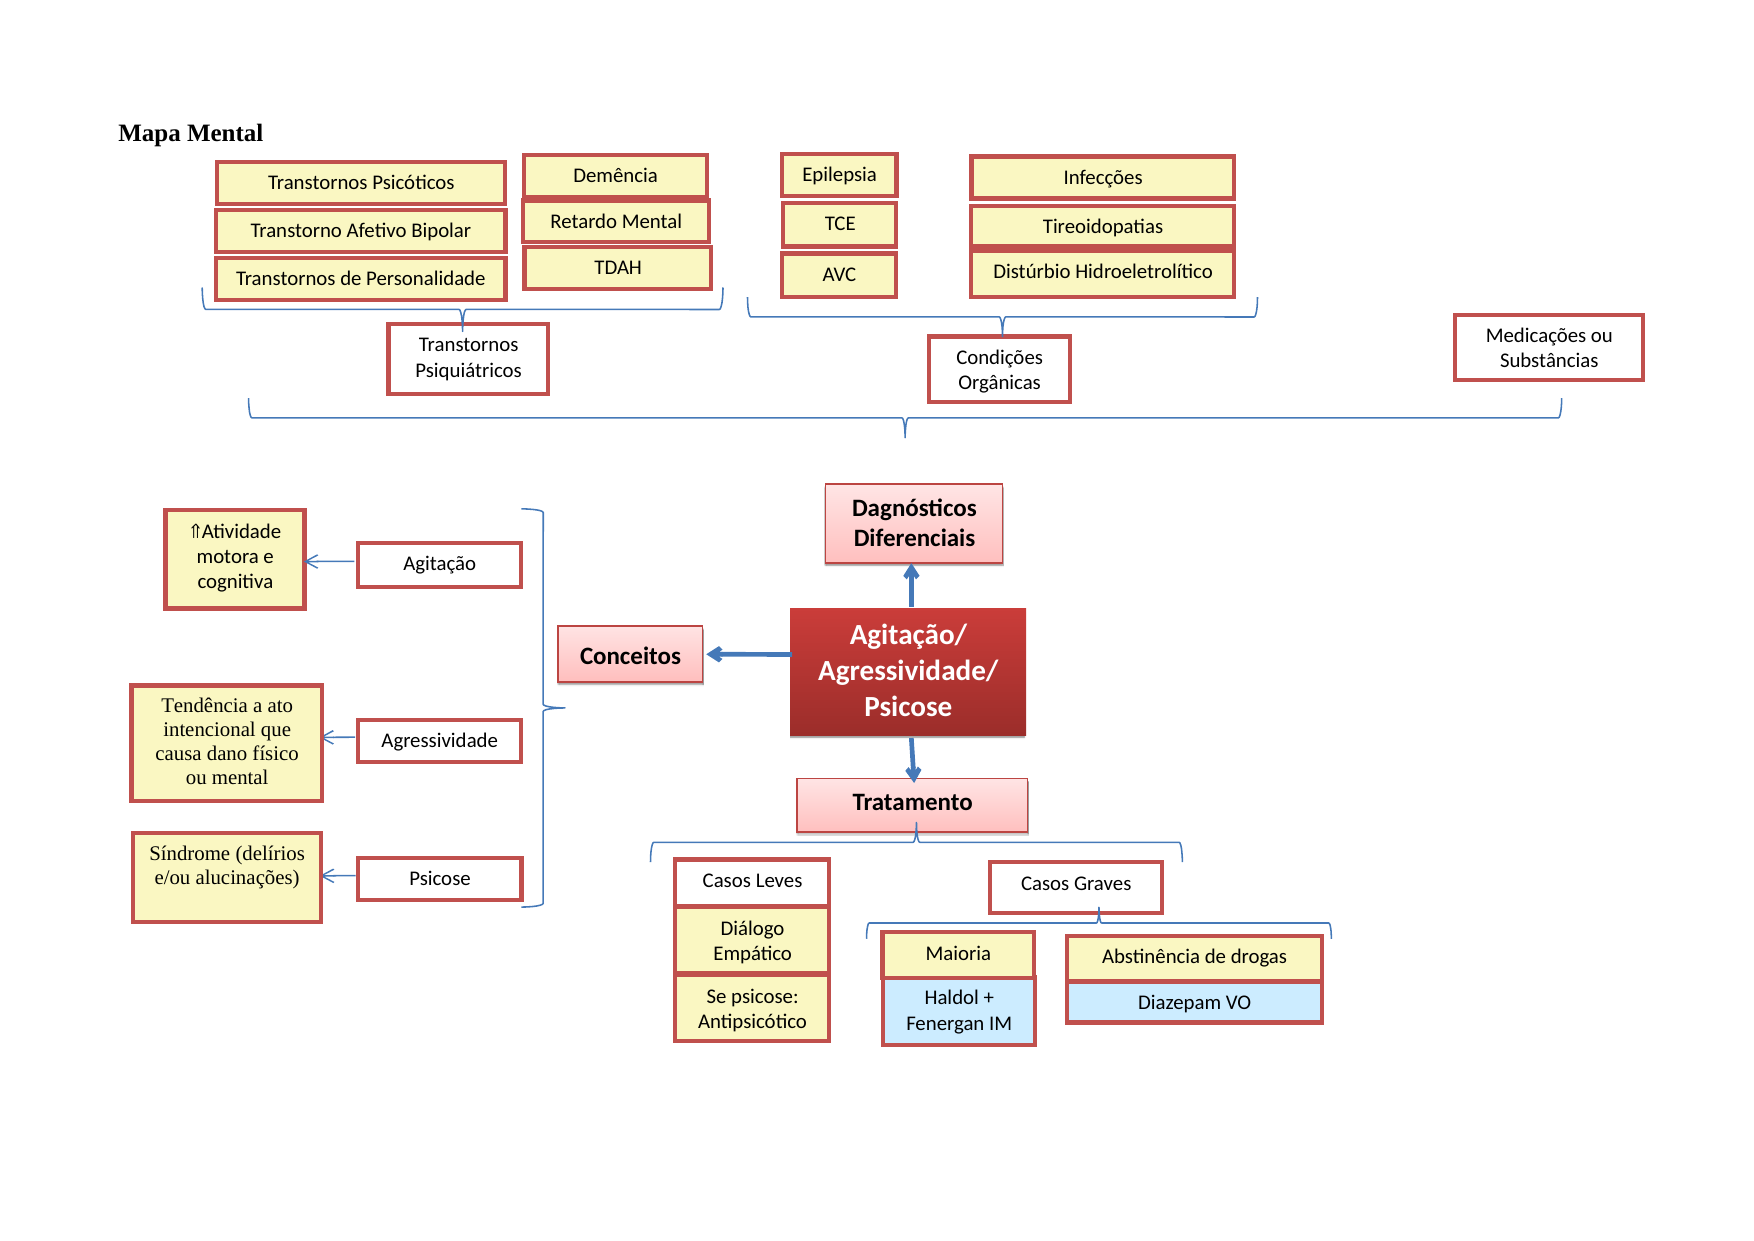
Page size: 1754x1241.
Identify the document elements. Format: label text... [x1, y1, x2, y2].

subtitle Mapa Mental [118, 118, 1636, 147]
